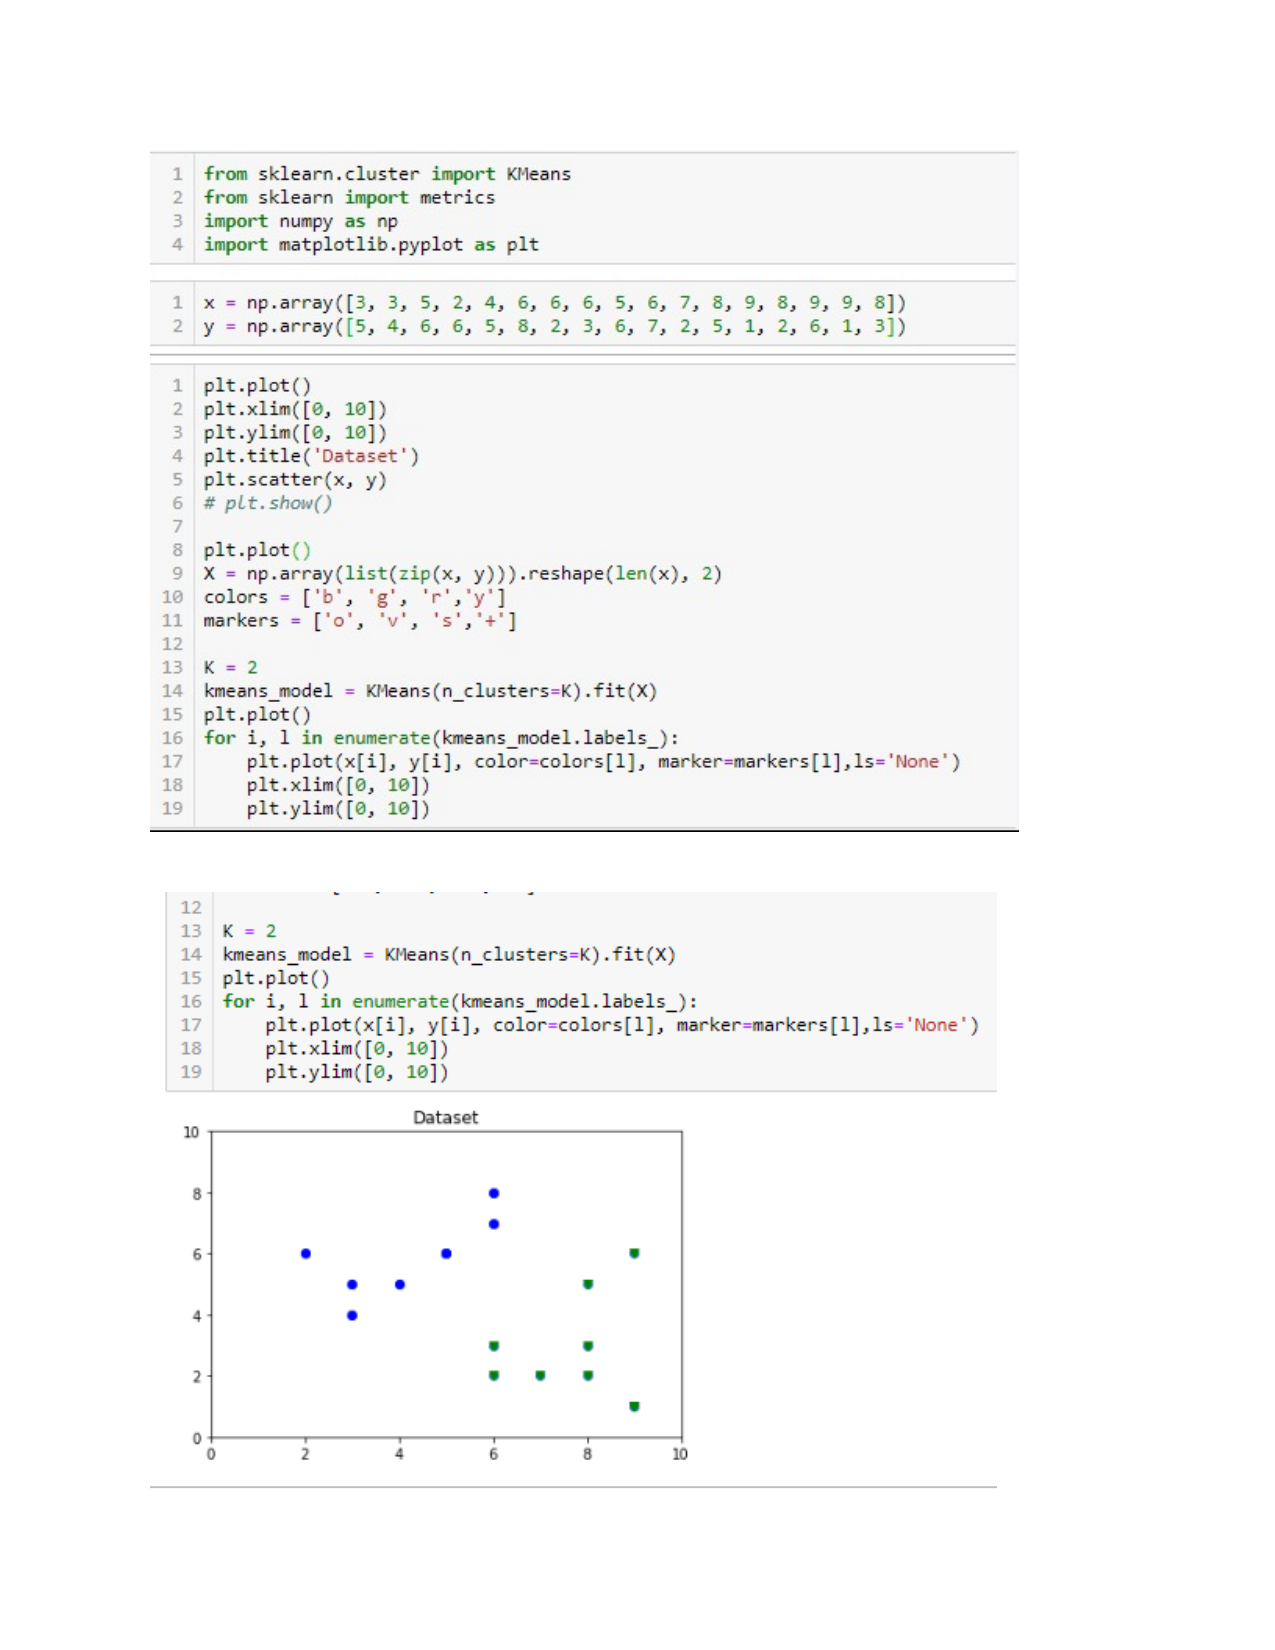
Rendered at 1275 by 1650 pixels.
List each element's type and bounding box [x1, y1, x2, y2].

picture [150, 892, 997, 1496]
picture [150, 150, 1019, 832]
